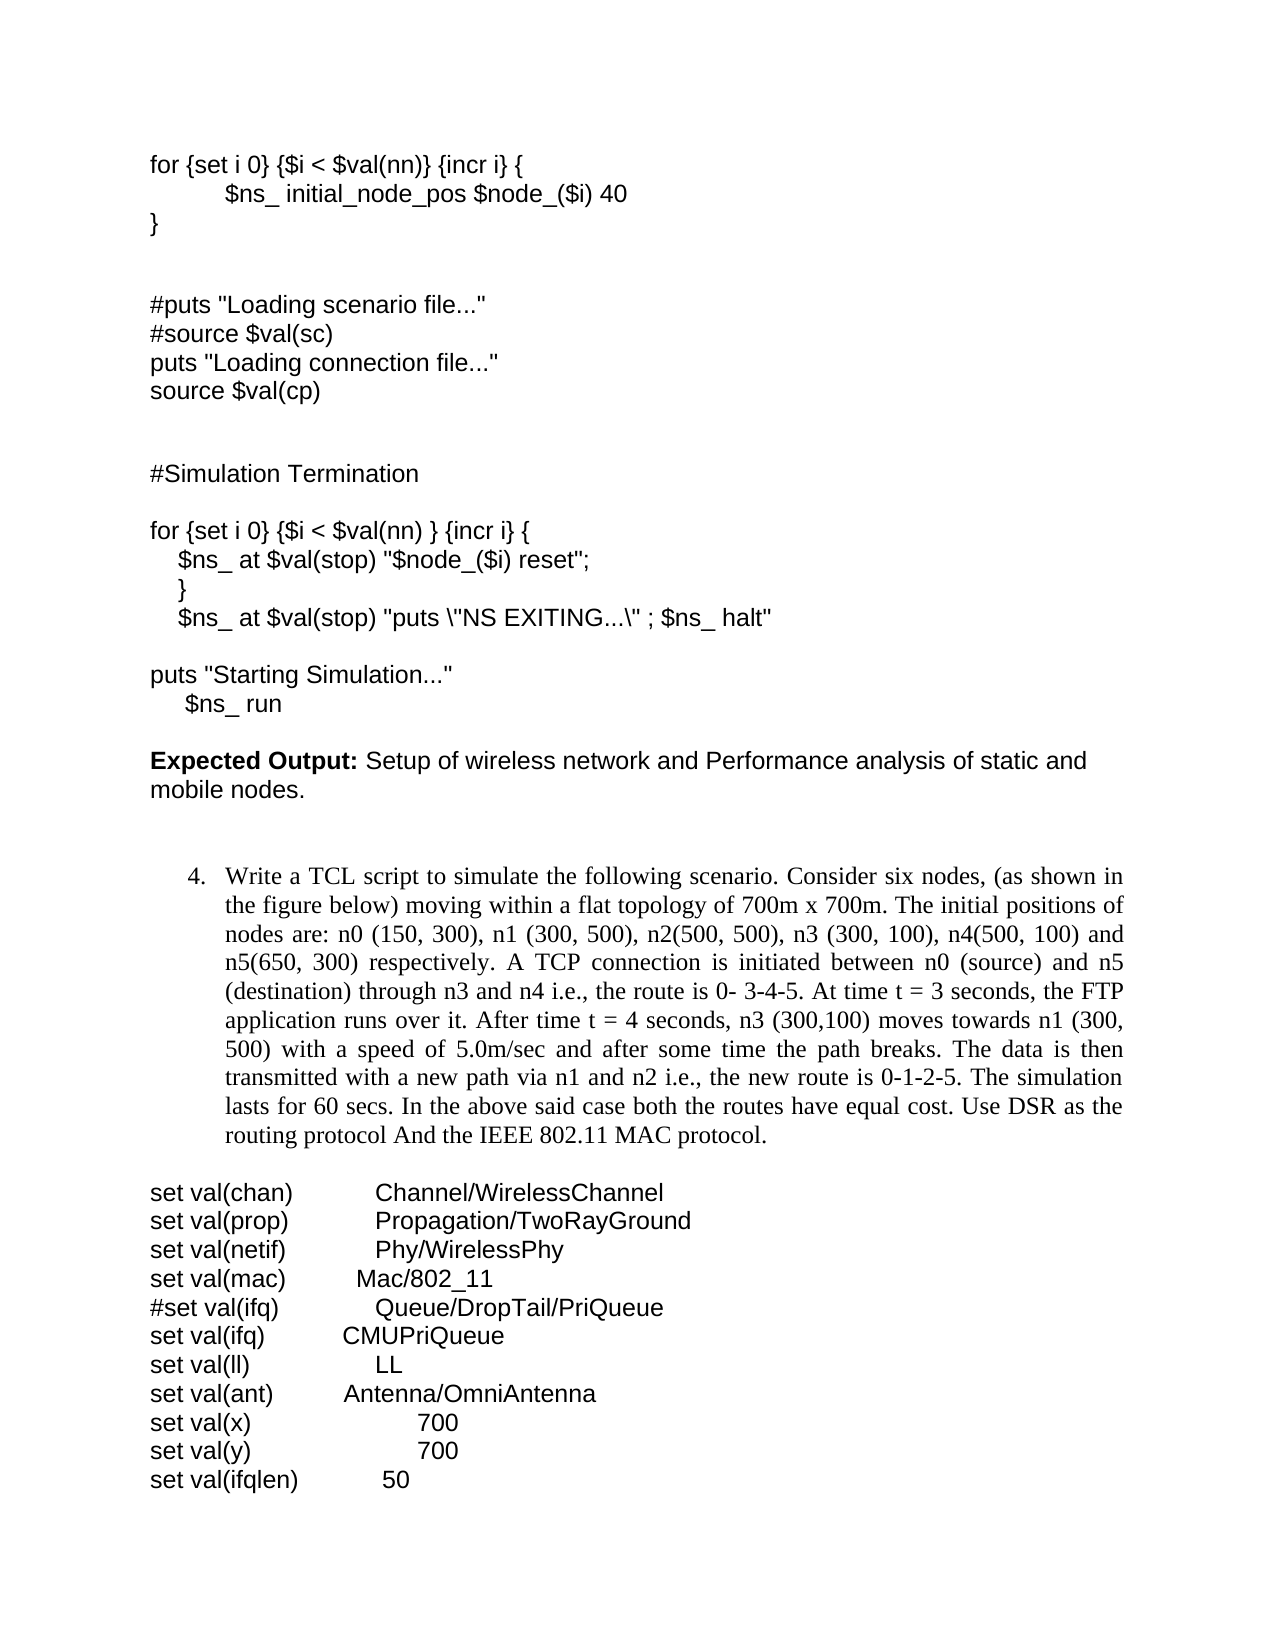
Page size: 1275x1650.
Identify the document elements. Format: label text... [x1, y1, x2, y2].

text source $val(cp) [150, 376, 1125, 405]
text set val(netif) Phy/WirelessPhy [150, 1235, 1125, 1264]
text for {set i 0} {$i < $val(nn) } {incr i} { [150, 516, 1125, 545]
text } [150, 574, 1125, 602]
text set val(ifq) CMUPriQueue [150, 1321, 1125, 1350]
text set val(prop) Propagation/TwoRayGround [150, 1206, 1125, 1235]
text set val(x) 700 [150, 1407, 1125, 1436]
text $ns_ initial_node_pos $node_($i) 40 [150, 179, 1125, 207]
text #source $val(sc) [150, 319, 1125, 347]
text set val(mac) Mac/802_11 [150, 1264, 1125, 1292]
text set val(ifqlen) 50 [150, 1465, 1125, 1494]
text $ns_ at $val(stop) "puts \"NS EXITING...\" ; $ns_ halt" [150, 602, 1125, 631]
text Expected Output: Setup of wireless network and Performance analysis of static and mobile nodes. [150, 746, 1125, 804]
text #Simulation Termination [150, 459, 1125, 487]
text $ns_ at $val(stop) "$node_($i) reset"; [150, 545, 1125, 574]
text for {set i 0} {$i < $val(nn)} {incr i} { [150, 150, 1125, 179]
text set val(y) 700 [150, 1436, 1125, 1465]
text #puts "Loading scenario file..." [150, 290, 1125, 319]
text } [150, 207, 1125, 236]
text puts "Starting Simulation..." [150, 660, 1125, 689]
list Write a TCL script to simulate the following scenario. Consider six nodes, (as shown in the figure below) moving within a flat topology of 700m x 700m. The initial positions of nodes are: n0 (150, 300), n1 (300, 500), n2(500, 500), n3 (300, 100), n4(500, 100) and n5(650, 300) respectively. A TCP connection is initiated between n0 (source) and n5 (destination) through n3 and n4 i.e., the route is 0- 3-4-5. At time t = 3 seconds, the FTP application runs over it. After time t = 4 seconds, n3 (300,100) moves towards n1 (300, 500) with a speed of 5.0m/sec and after some time the path breaks. The data is then transmitted with a new path via n1 and n2 i.e., the new route is 0-1-2-5. The simulation lasts for 60 secs. In the above said case both the routes have equal cost. Use DSR as the routing protocol And the IEEE 802.11 MAC protocol. [187, 861, 1125, 1149]
text #set val(ifq) Queue/DropTail/PriQueue [150, 1292, 1125, 1321]
text $ns_ run [150, 689, 1125, 717]
text puts "Loading connection file..." [150, 347, 1125, 376]
text set val(ll) LL [150, 1350, 1125, 1379]
text set val(chan) Channel/WirelessChannel [150, 1177, 1125, 1206]
text set val(ant) Antenna/OmniAntenna [150, 1379, 1125, 1407]
